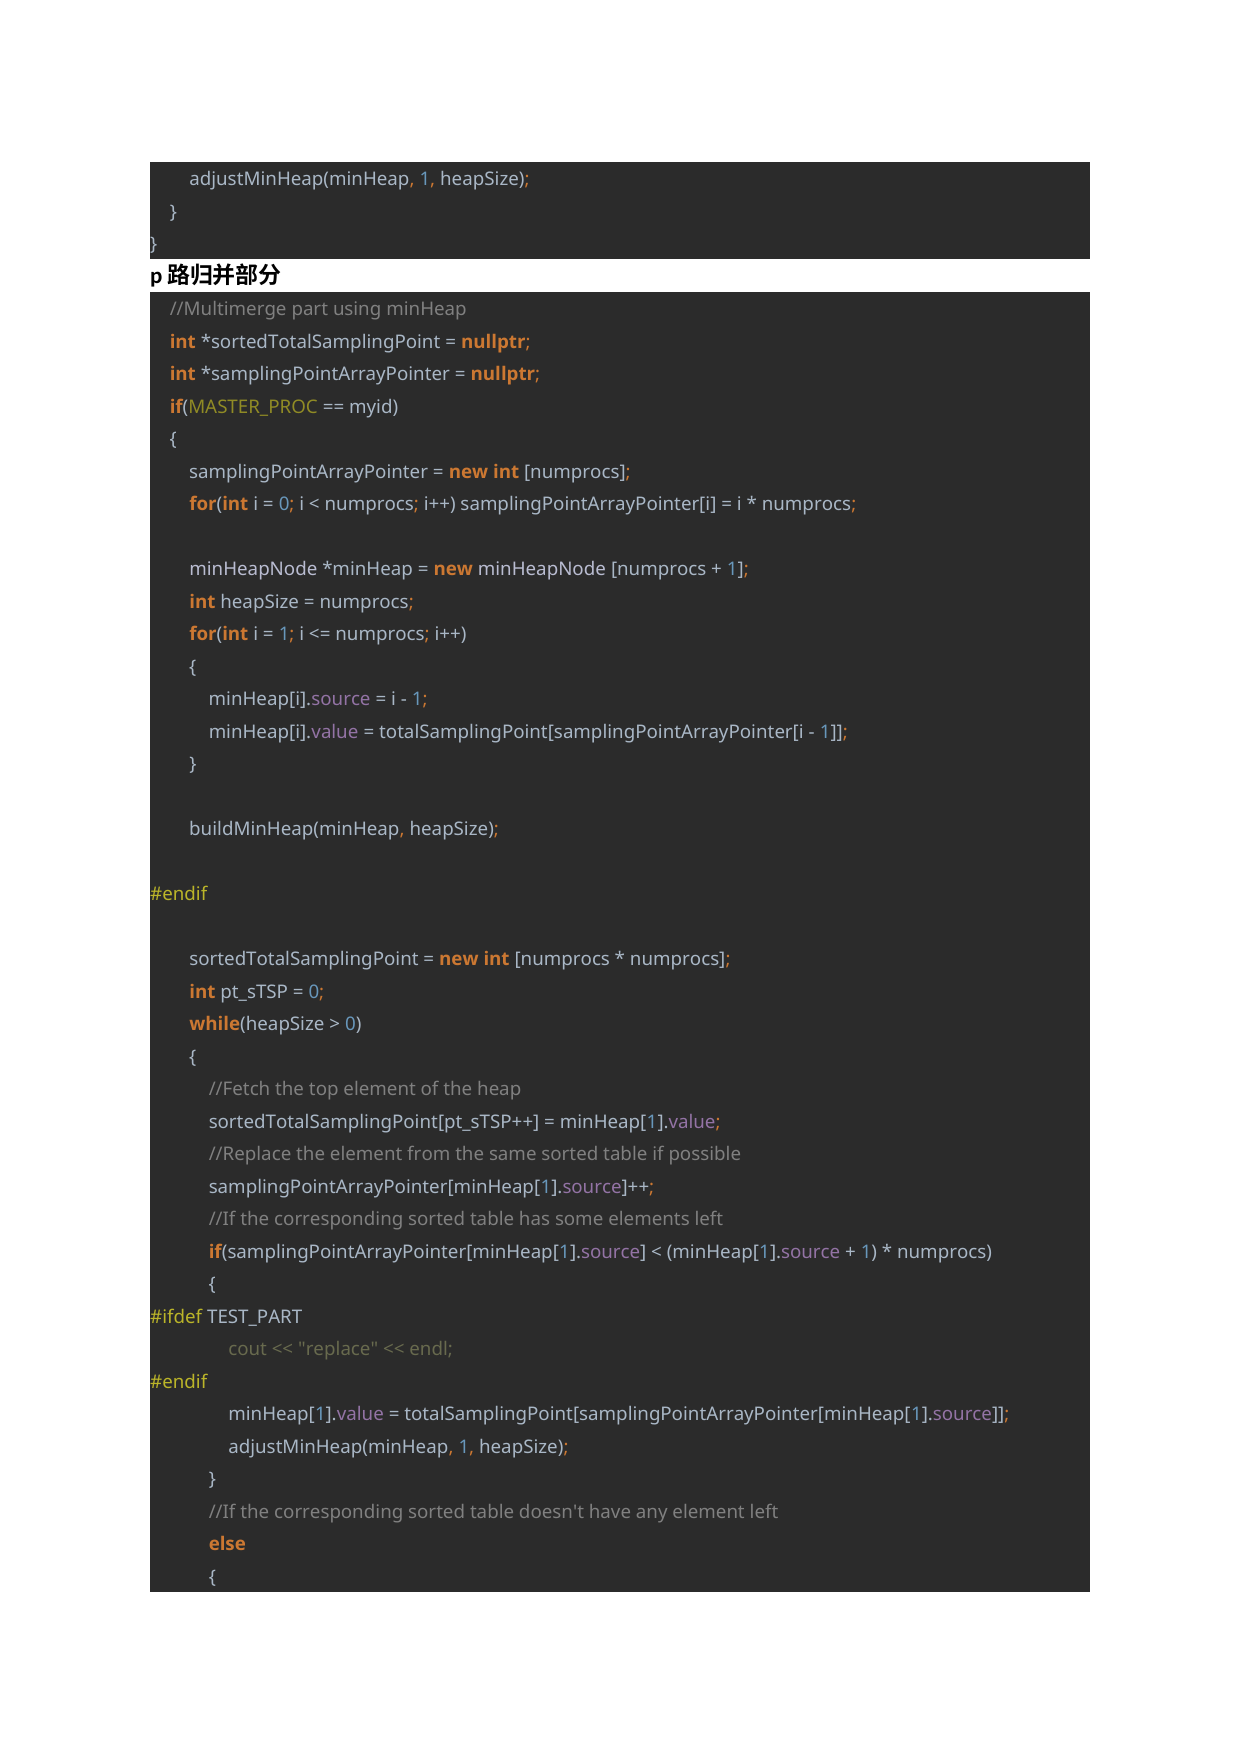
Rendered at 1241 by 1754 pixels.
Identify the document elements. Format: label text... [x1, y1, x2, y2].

text p路归并部分 [150, 259, 1090, 292]
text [150, 162, 1090, 259]
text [150, 292, 1090, 1592]
